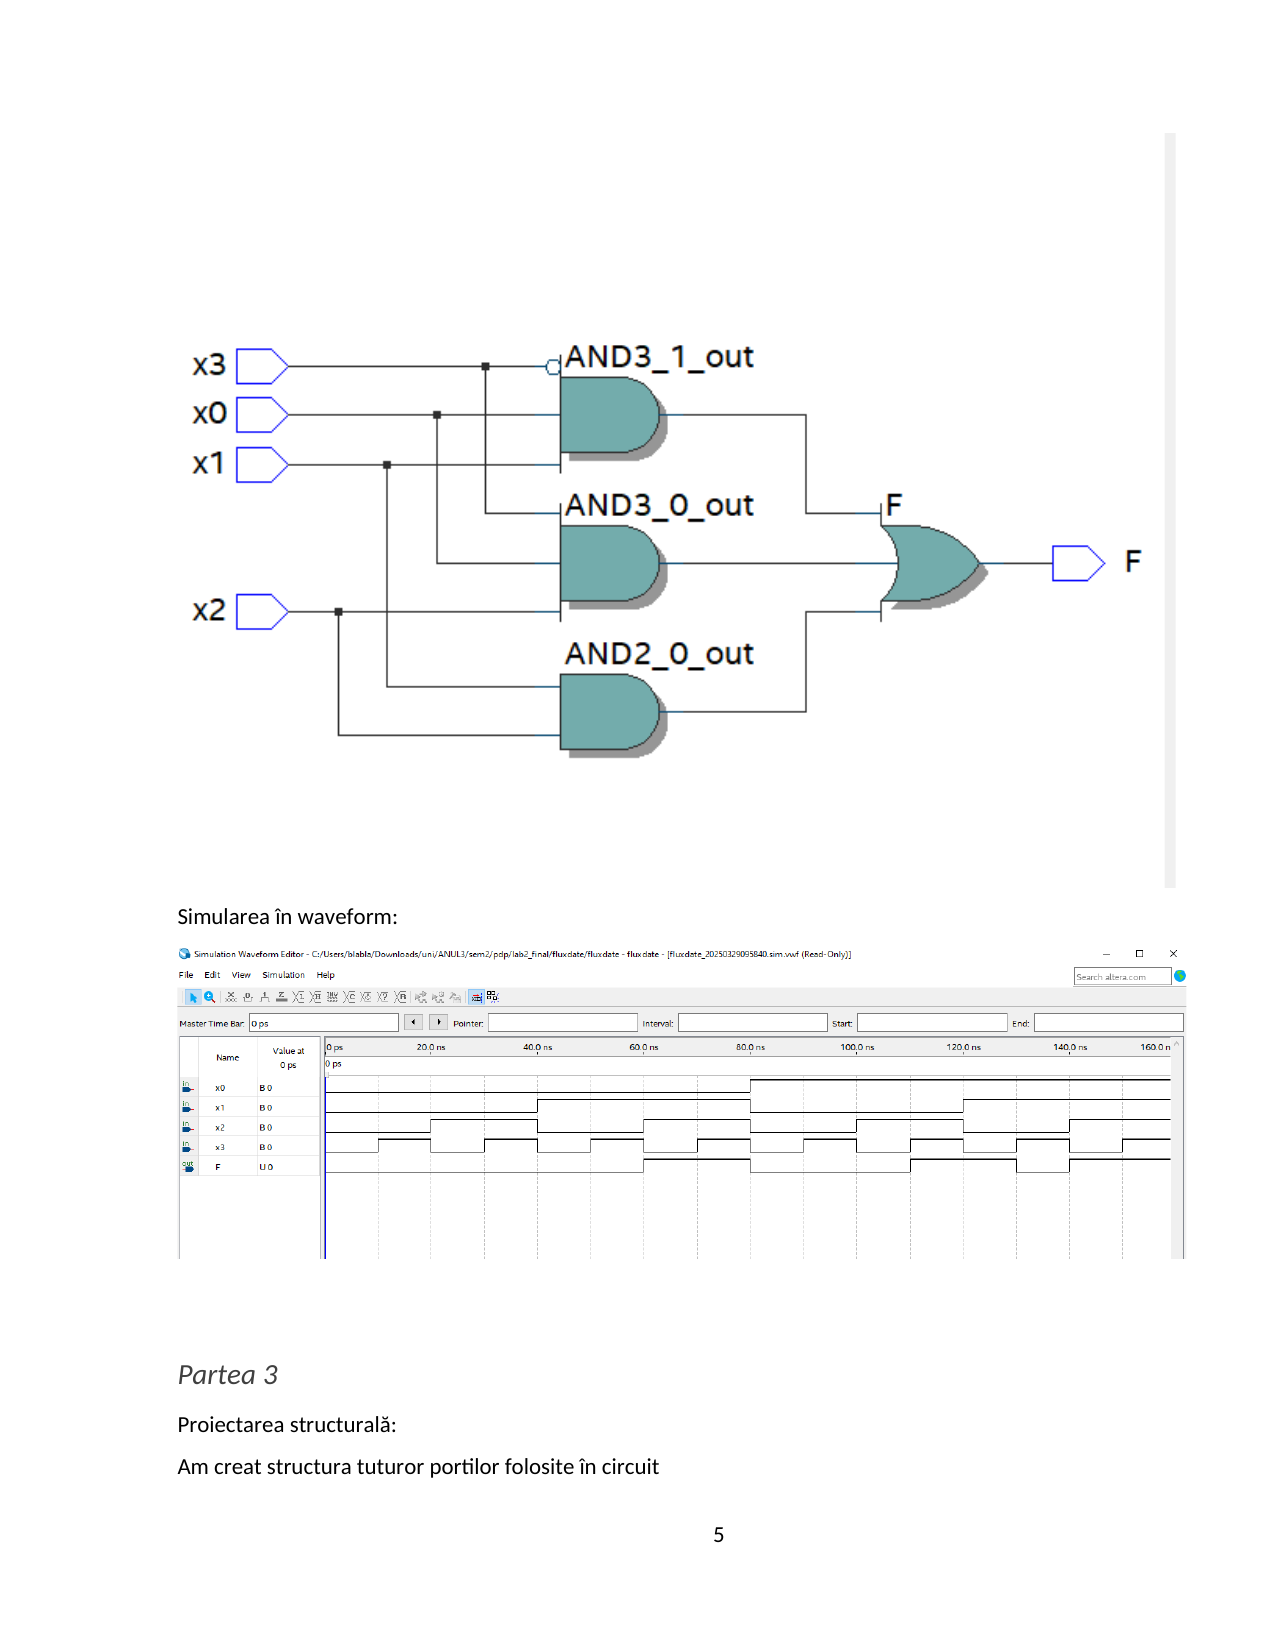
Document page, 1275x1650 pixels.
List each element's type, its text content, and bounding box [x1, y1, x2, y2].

picture [177, 943, 1187, 1259]
text Proiectarea structurală: [177, 1410, 1186, 1438]
picture [177, 133, 1176, 888]
text Simularea în waveform: [177, 902, 1186, 930]
text Partea 3 [177, 1356, 1186, 1392]
text Am creat structura tuturor portilor folosite în circuit [177, 1452, 1186, 1480]
